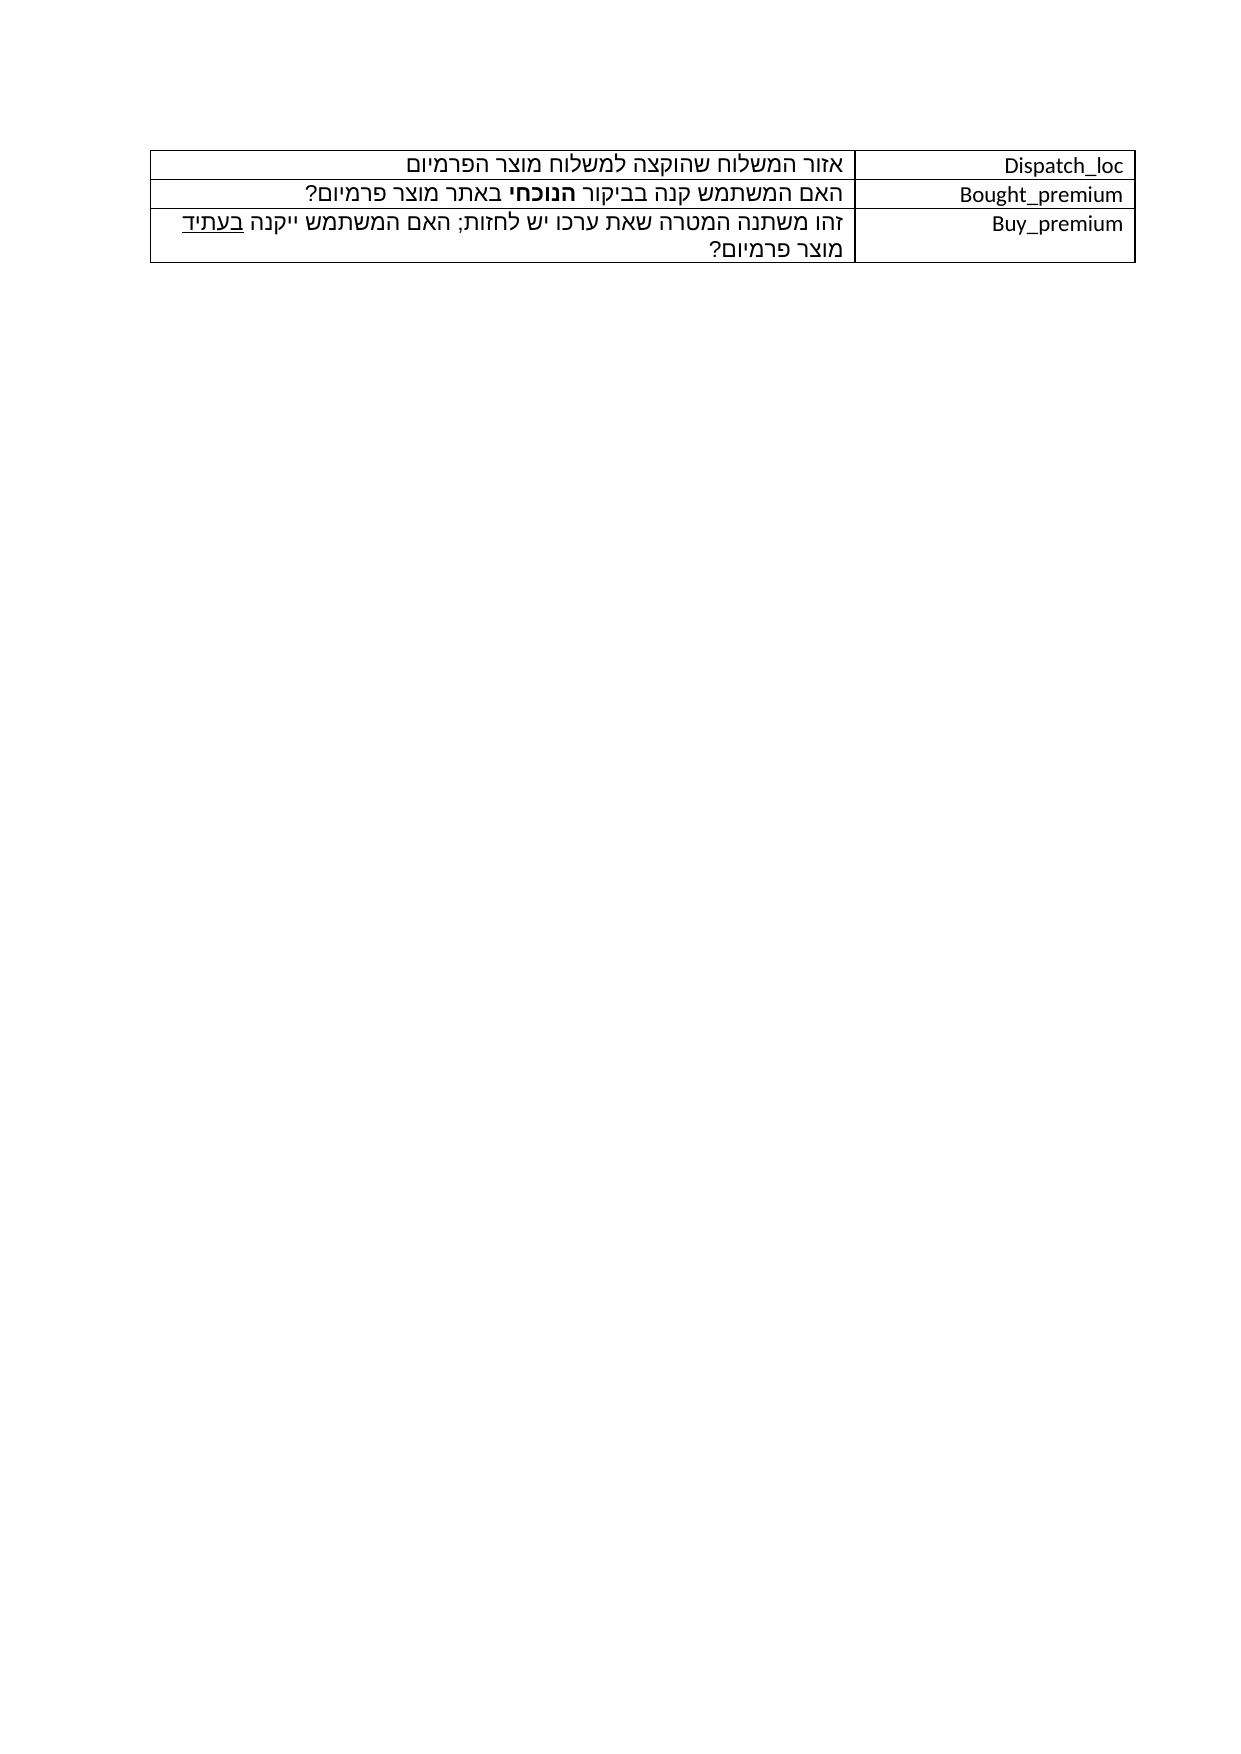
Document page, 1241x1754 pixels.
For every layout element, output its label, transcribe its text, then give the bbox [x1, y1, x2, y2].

table_cell Bought_premium [856, 180, 1134, 208]
table_cell זהו משתנה המטרה שאת ערכו יש לחזות; האם המשתמש ייקנה בעתיד מוצר פרמיום? [151, 209, 854, 262]
table_cell אזור המשלוח שהוקצה למשלוח מוצר הפרמיום [151, 151, 854, 179]
table_cell Buy_premium [856, 209, 1134, 262]
table_cell האם המשתמש קנה בביקור הנוכחי באתר מוצר פרמיום? [151, 180, 854, 208]
table_cell Dispatch_loc [856, 151, 1134, 179]
